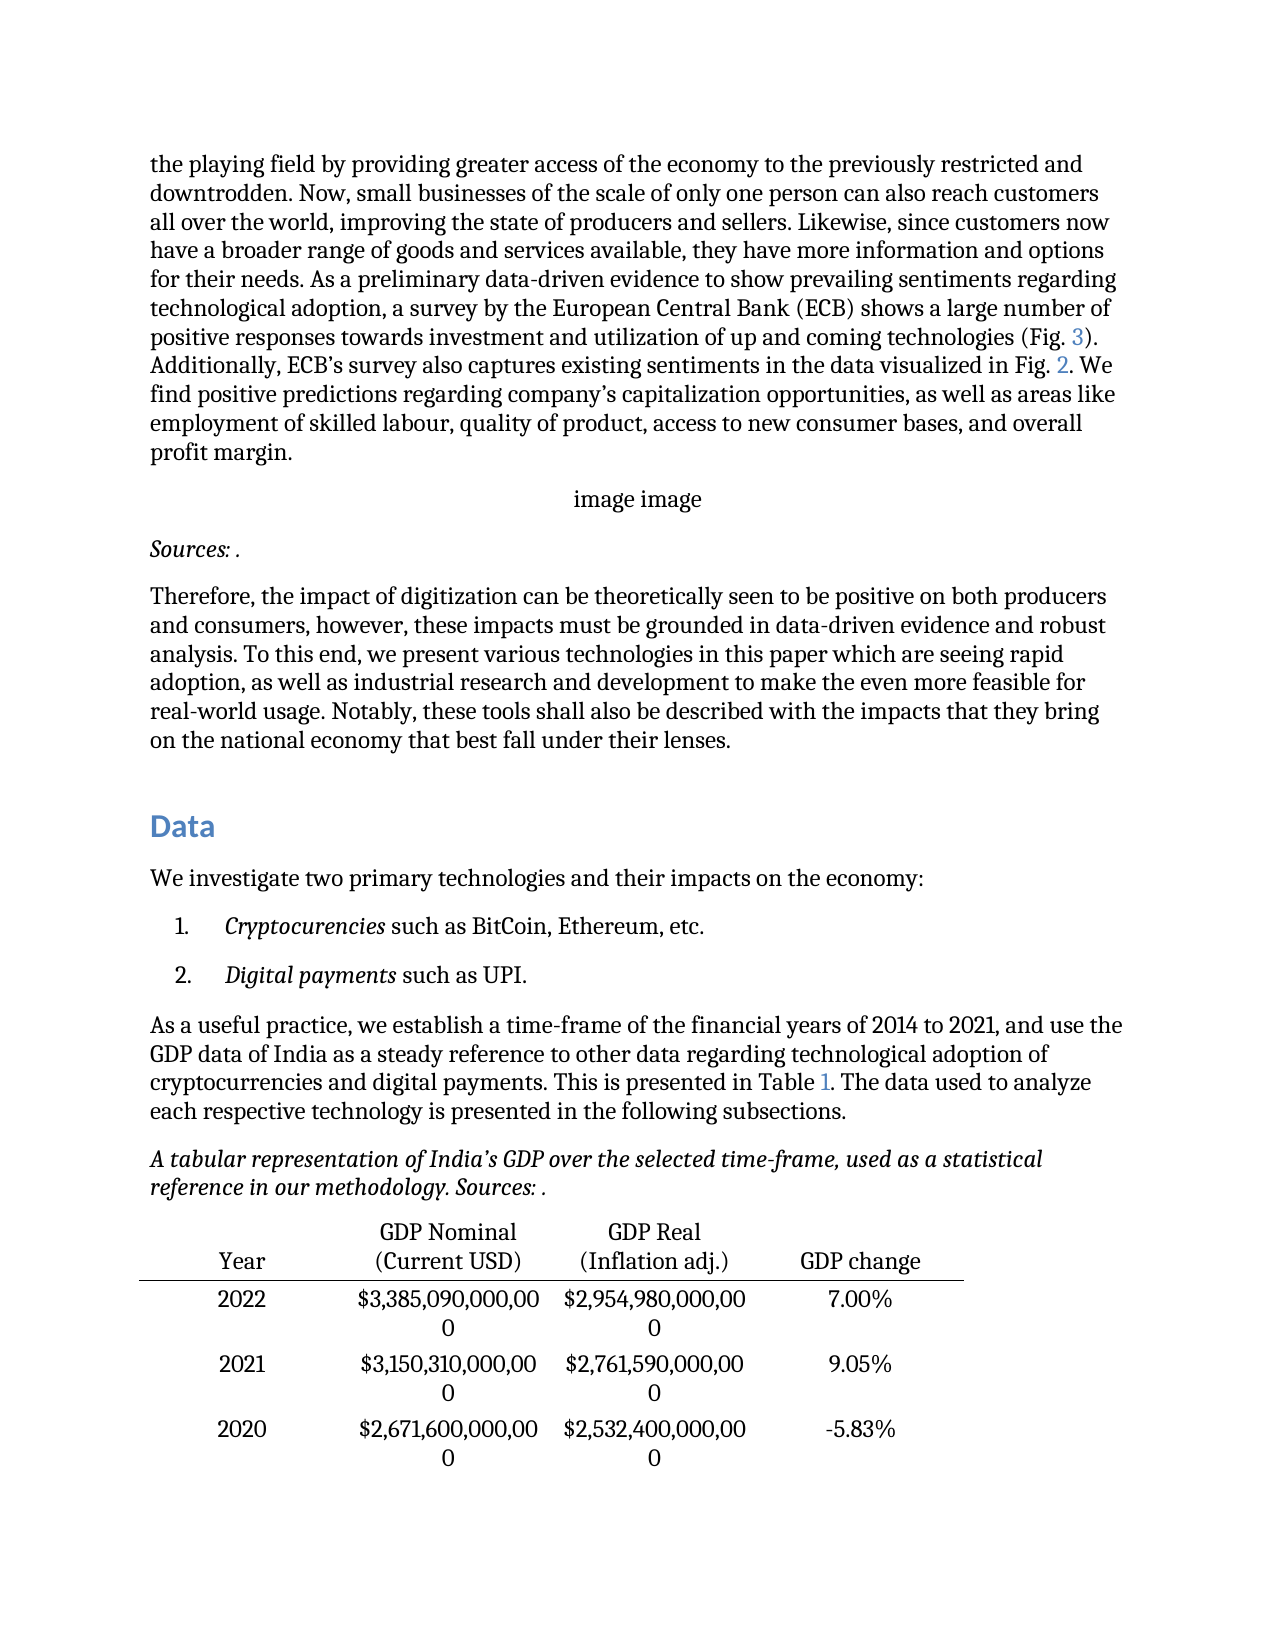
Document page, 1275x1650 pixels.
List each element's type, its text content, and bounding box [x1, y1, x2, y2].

table_cell 9.05% [758, 1346, 964, 1411]
table_cell $3,150,310,000,000 [345, 1346, 551, 1411]
table_header image image [225, 485, 1050, 534]
table_cell $2,671,600,000,000 [345, 1411, 551, 1476]
table_header GDP Nominal (Current USD) [345, 1215, 551, 1279]
table_cell $2,761,590,000,000 [551, 1346, 757, 1411]
table_cell 2022 [139, 1281, 345, 1346]
table_header Year [139, 1215, 345, 1279]
table_cell 2021 [139, 1346, 345, 1411]
table_cell $2,954,980,000,000 [551, 1281, 757, 1346]
table_cell $3,385,090,000,000 [345, 1281, 551, 1346]
subtitle Data [150, 804, 1125, 845]
text As a useful practice, we establish a time-frame of the financial years of 2014 to 2021, and use the GDP data of India as a steady reference to other data regarding technological adoption of cryptocurrencies and digital payments. This is presented in Table 1. The data used to analyze each respective technology is presented in the following subsections. [150, 1011, 1125, 1126]
list Cryptocurencies such as BitCoin, Ethereum, etc. [175, 912, 1125, 940]
table_cell 2020 [139, 1411, 345, 1476]
text Sources: . [150, 534, 1125, 563]
table_cell -5.83% [758, 1411, 964, 1476]
text Therefore, the impact of digitization can be theoretically seen to be positive on both producers and consumers, however, these impacts must be grounded in data-driven evidence and robust analysis. To this end, we present various technologies in this paper which are seeing rapid adoption, as well as industrial research and development to make the even more feasible for real-world usage. Notably, these tools shall also be described with the impacts that they bring on the national economy that best fall under their lenses. [150, 582, 1125, 754]
table_cell 7.00% [758, 1281, 964, 1346]
table_cell $2,532,400,000,000 [551, 1411, 757, 1476]
text We investigate two primary technologies and their impacts on the economy: [150, 864, 1125, 893]
table_header GDP change [758, 1215, 964, 1279]
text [150, 150, 1125, 466]
text A tabular representation of India’s GDP over the selected time-frame, used as a statistical reference in our methodology. Sources: . [150, 1144, 1125, 1202]
list Digital payments such as UPI. [175, 961, 1125, 990]
table_header GDP Real (Inflation adj.) [551, 1215, 757, 1279]
